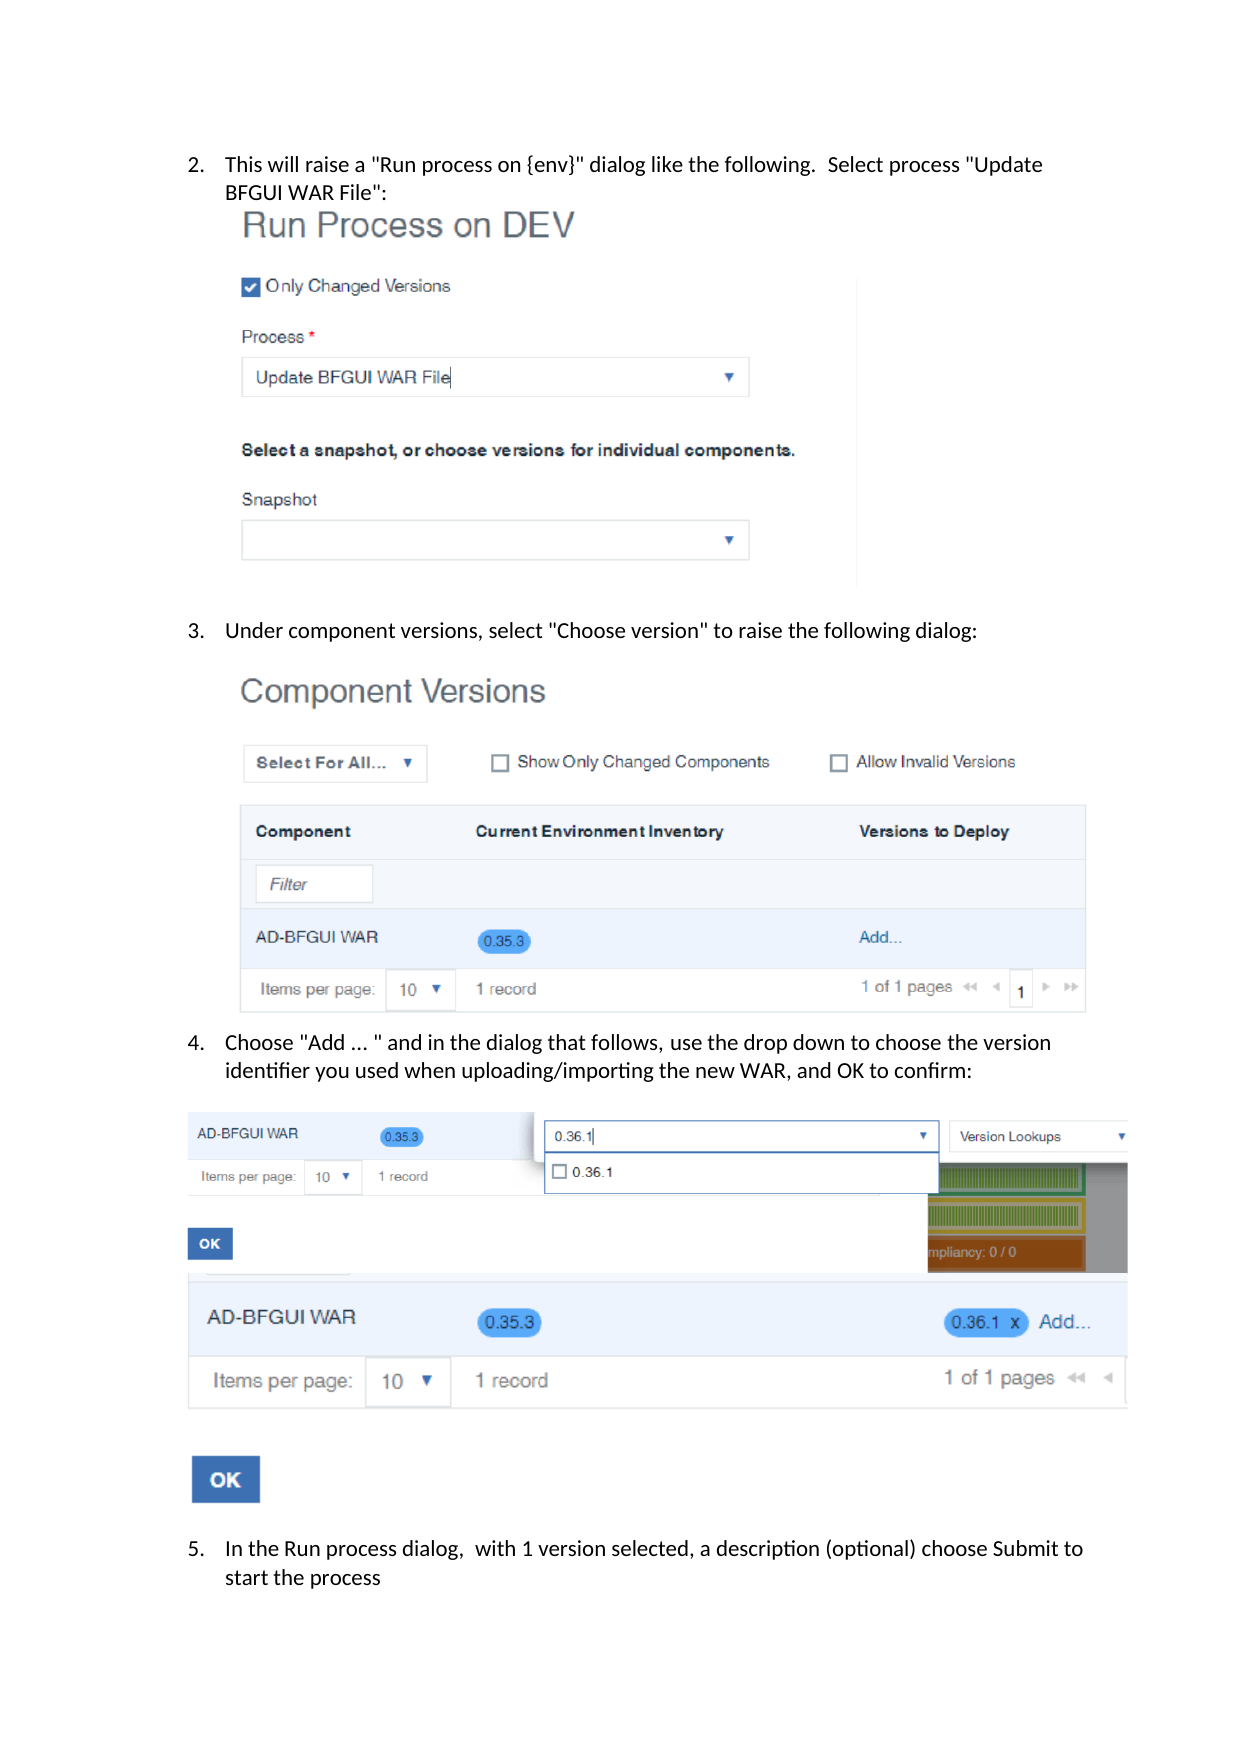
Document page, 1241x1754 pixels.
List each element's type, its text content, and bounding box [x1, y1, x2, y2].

list Choose "Add ... " and in the dialog that follows, use the drop down to choose the version identifier you used when uploading/importing the new WAR, and OK to confirm: [187, 1028, 1090, 1084]
picture [187, 1112, 1128, 1535]
picture [225, 672, 1105, 1028]
picture [225, 206, 857, 589]
list In the Run process dialog, with 1 version selected, a description (optional) choose Submit to start the process [187, 1535, 1090, 1591]
